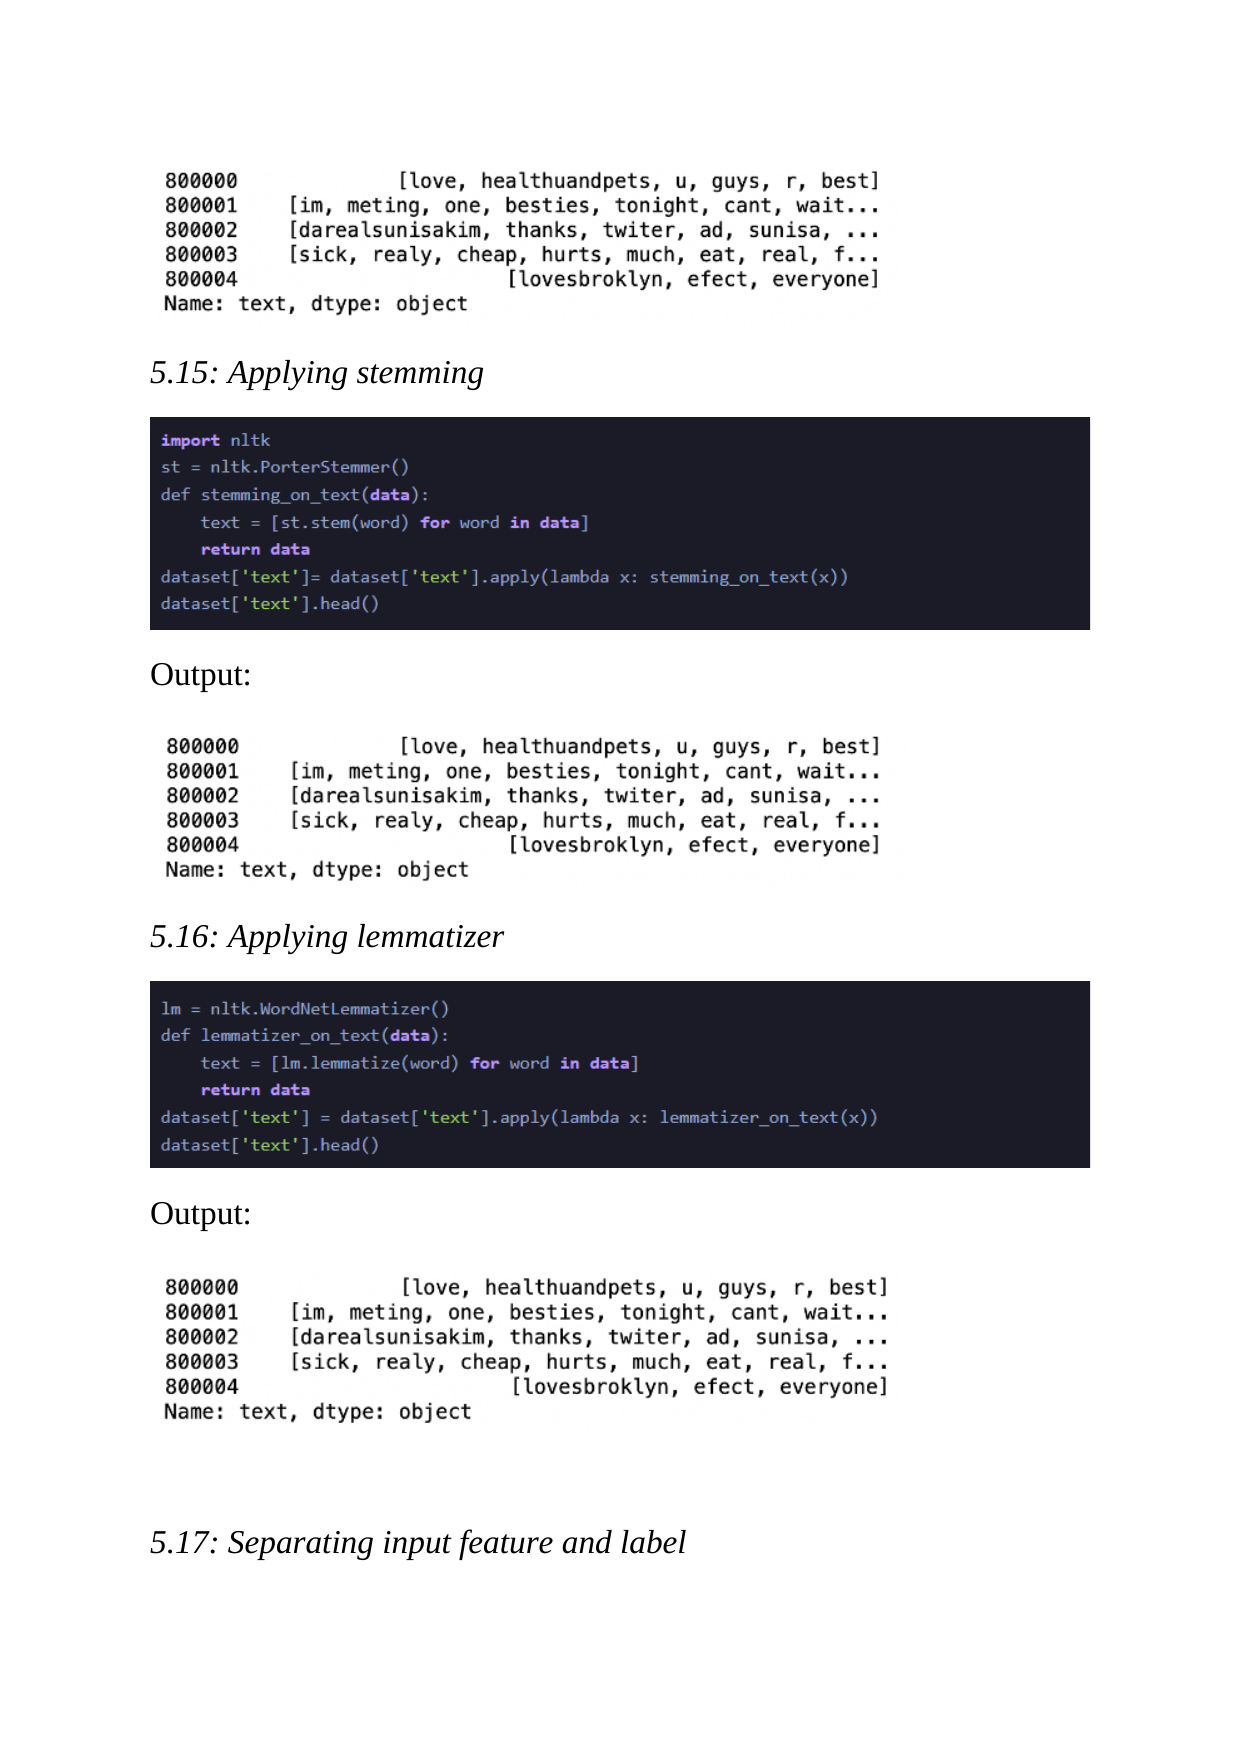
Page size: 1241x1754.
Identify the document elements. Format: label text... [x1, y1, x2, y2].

picture [150, 1257, 901, 1433]
text Output: [150, 654, 1090, 692]
text 5.17: Separating input feature and label [150, 1523, 1090, 1561]
text 5.15: Applying stemming [150, 352, 1090, 391]
picture [150, 981, 1091, 1168]
picture [150, 719, 919, 892]
picture [150, 417, 1091, 630]
text Output: [150, 1193, 1090, 1231]
picture [150, 150, 902, 328]
text 5.16: Applying lemmatizer [150, 917, 1090, 955]
